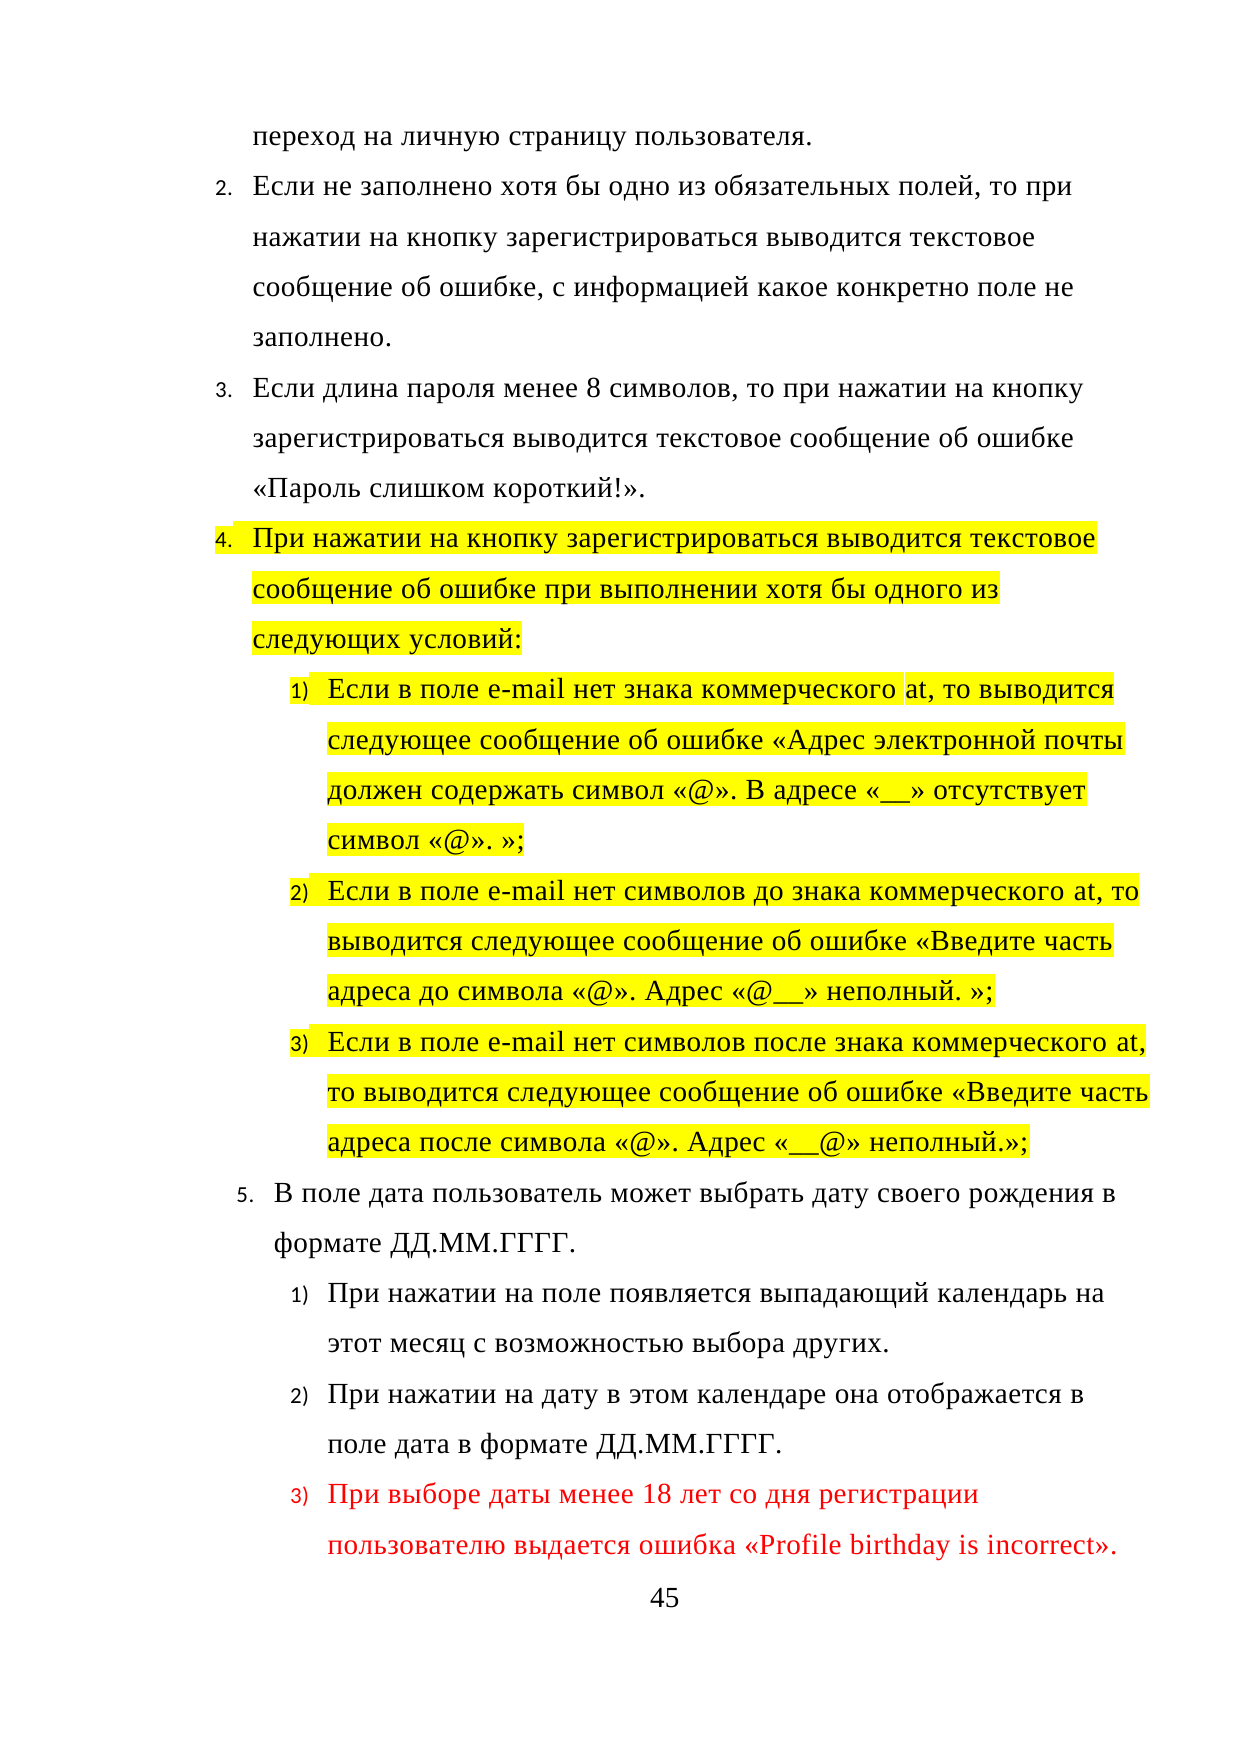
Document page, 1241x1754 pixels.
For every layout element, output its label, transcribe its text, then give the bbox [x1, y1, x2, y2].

list Если не заполнено хотя бы одно из обязательных полей, то при нажатии на кнопку зарегистрироваться выводится текстовое сообщение об ошибке, с информацией какое конкретно поле не заполнено. [215, 168, 1152, 353]
list При нажатии на кнопку зарегистрироваться выводится текстовое сообщение об ошибке при выполнении хотя бы одного из следующих условий: [215, 521, 1152, 655]
list В поле дата пользователь может выбрать дату своего рождения в формате ДД.ММ.ГГГГ. [236, 1175, 1152, 1258]
list Если в поле e-mail нет знака коммерческого at, то выводится следующее сообщение об ошибке «Адрес электронной почты должен содержать символ «@». В адресе «__» отсутствует символ «@». »; [290, 672, 1152, 856]
list Если в поле e-mail нет символов до знака коммерческого at, то выводится следующее сообщение об ошибке «Введите часть адреса до символа «@». Адрес «@__» неполный. »; [290, 873, 1152, 1007]
list При выборе даты менее 18 лет со дня регистрации пользователю выдается ошибка «Profile birthday is incorrect». [290, 1477, 1152, 1560]
list Если длина пароля менее 8 символов, то при нажатии на кнопку зарегистрироваться выводится текстовое сообщение об ошибке «Пароль слишком короткий!». [215, 370, 1152, 504]
list При нажатии на поле появляется выпадающий календарь на этот месяц с возможностью выбора других. [290, 1275, 1152, 1359]
list Если в поле e-mail нет символов после знака коммерческого at, то выводится следующее сообщение об ошибке «Введите часть адреса после символа «@». Адрес «__@» неполный.»; [290, 1024, 1152, 1158]
list При нажатии на дату в этом календаре она отображается в поле дата в формате ДД.ММ.ГГГГ. [290, 1376, 1152, 1460]
